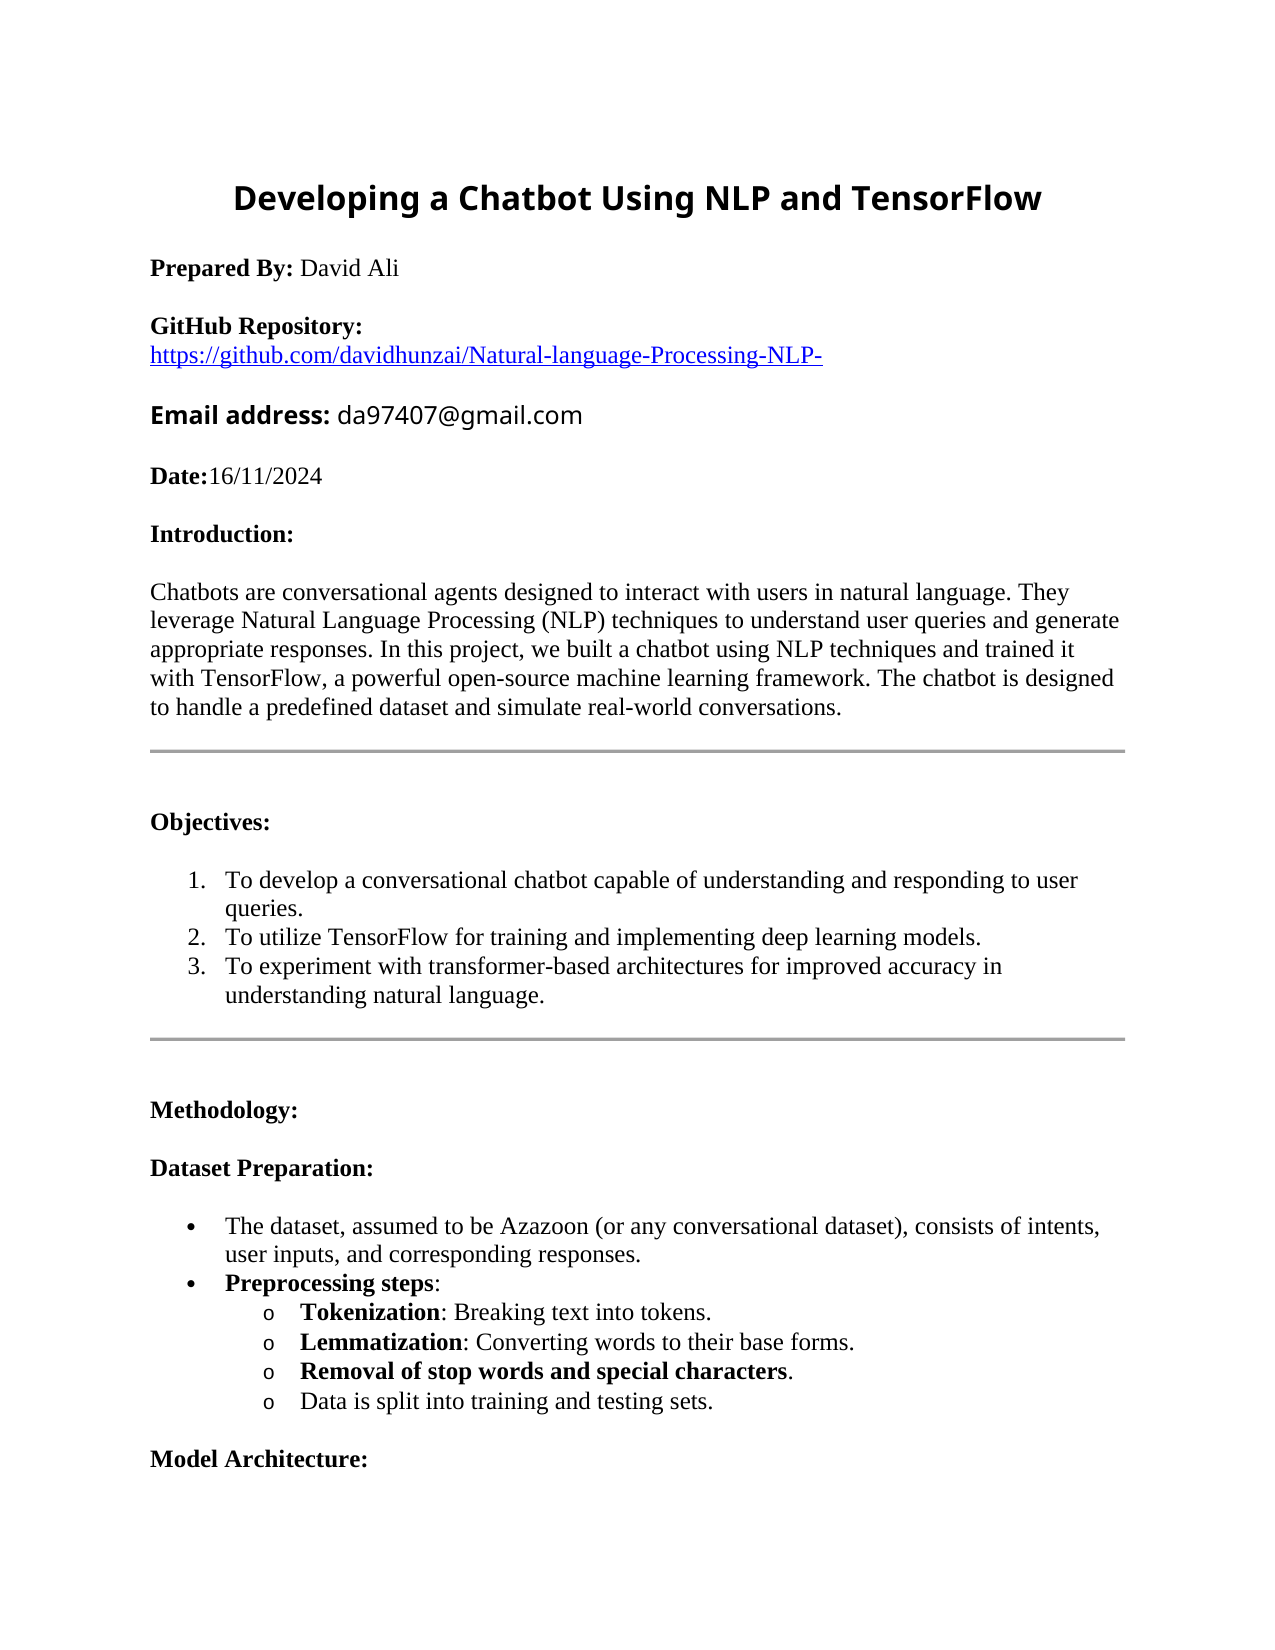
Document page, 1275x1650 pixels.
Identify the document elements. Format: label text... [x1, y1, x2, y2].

text Dataset Preparation: [150, 1153, 1125, 1182]
text Objectives: [150, 807, 1125, 836]
text Chatbots are conversational agents designed to interact with users in natural language. They leverage Natural Language Processing (NLP) techniques to understand user queries and generate appropriate responses. In this project, we built a chatbot using NLP techniques and trained it with TensorFlow, a powerful open-source machine learning framework. The chatbot is designed to handle a predefined dataset and simulate real-world conversations. [150, 577, 1125, 721]
list Lemmatization: Converting words to their base forms. [262, 1327, 1125, 1356]
list To experiment with transformer-based architectures for improved accuracy in understanding natural language. [187, 951, 1125, 1008]
text Date:16/11/2024 [150, 461, 1125, 490]
text Prepared By: David Ali [150, 253, 1125, 282]
list To utilize TensorFlow for training and implementing deep learning models. [187, 922, 1125, 951]
text Email address: da97407@gmail.com [150, 398, 1125, 432]
list To develop a conversational chatbot capable of understanding and responding to user queries. [187, 865, 1125, 922]
subtitle Developing a Chatbot Using NLP and TensorFlow [150, 175, 1125, 220]
list Data is split into training and testing sets. [262, 1386, 1125, 1415]
list Preprocessing steps: [187, 1268, 1125, 1297]
list The dataset, assumed to be Azazoon (or any conversational dataset), consists of intents, user inputs, and corresponding responses. [187, 1211, 1125, 1268]
text Methodology: [150, 1095, 1125, 1124]
text GitHub Repository: https://github.com/davidhunzai/Natural-language-Processing-NLP- [150, 311, 1125, 368]
text Introduction: [150, 519, 1125, 548]
list Removal of stop words and special characters. [262, 1356, 1125, 1386]
list Tokenization: Breaking text into tokens. [262, 1297, 1125, 1327]
text Model Architecture: [150, 1444, 1125, 1473]
